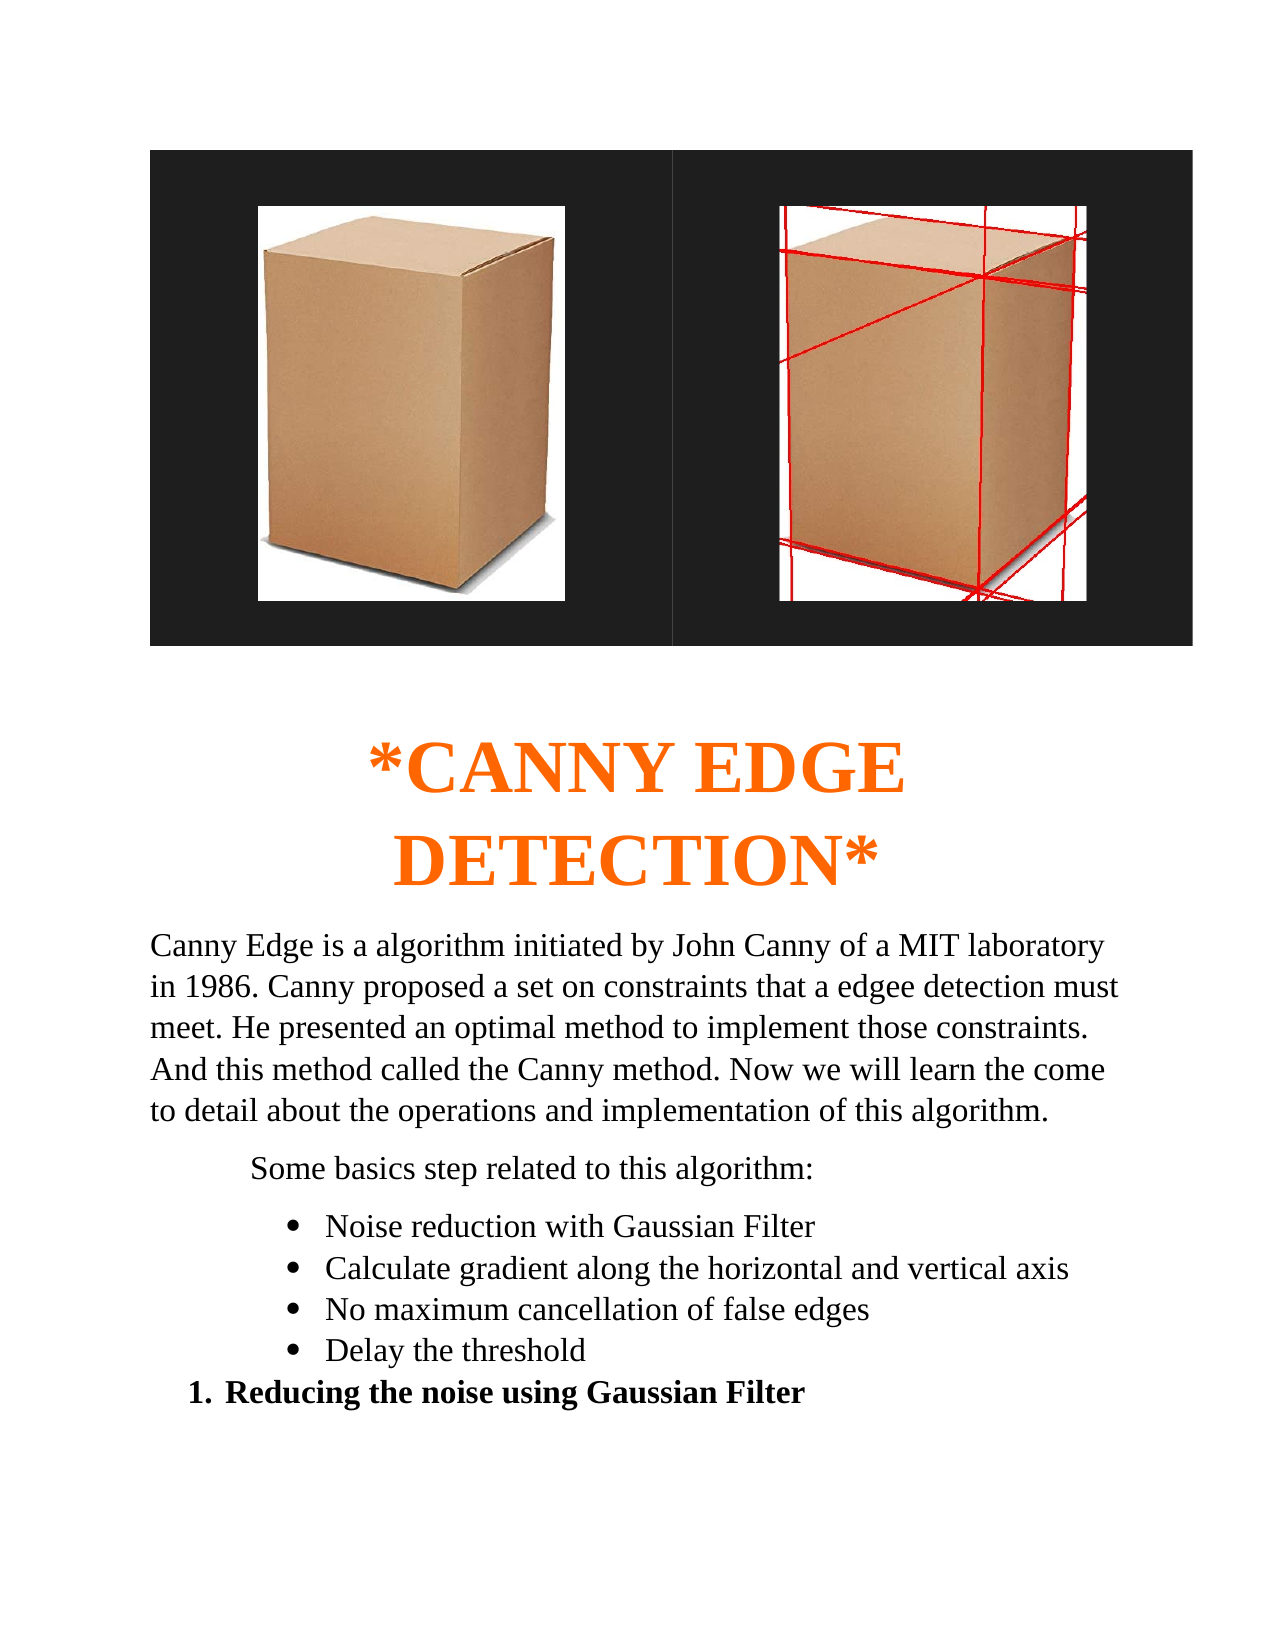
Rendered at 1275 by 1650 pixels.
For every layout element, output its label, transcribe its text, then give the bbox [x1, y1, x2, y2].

list No maximum cancellation of false edges [287, 1289, 1125, 1328]
picture [150, 150, 1193, 646]
list Delay the threshold [287, 1331, 1125, 1369]
text Some basics step related to this algorithm: [150, 1148, 1125, 1187]
text *CANNY EDGE DETECTION* [150, 722, 1125, 902]
list Noise reduction with Gaussian Filter [287, 1207, 1125, 1245]
text Canny Edge is a algorithm initiated by John Canny of a MIT laboratory in 1986. Canny proposed a set on constraints that a edgee detection must meet. He presented an optimal method to implement those constraints. And this method called the Canny method. Now we will learn the come to detail about the operations and implementation of this algorithm. [150, 925, 1125, 1129]
list Calculate gradient along the horizontal and vertical axis [287, 1248, 1125, 1286]
list Reducing the noise using Gaussian Filter [187, 1372, 1125, 1410]
